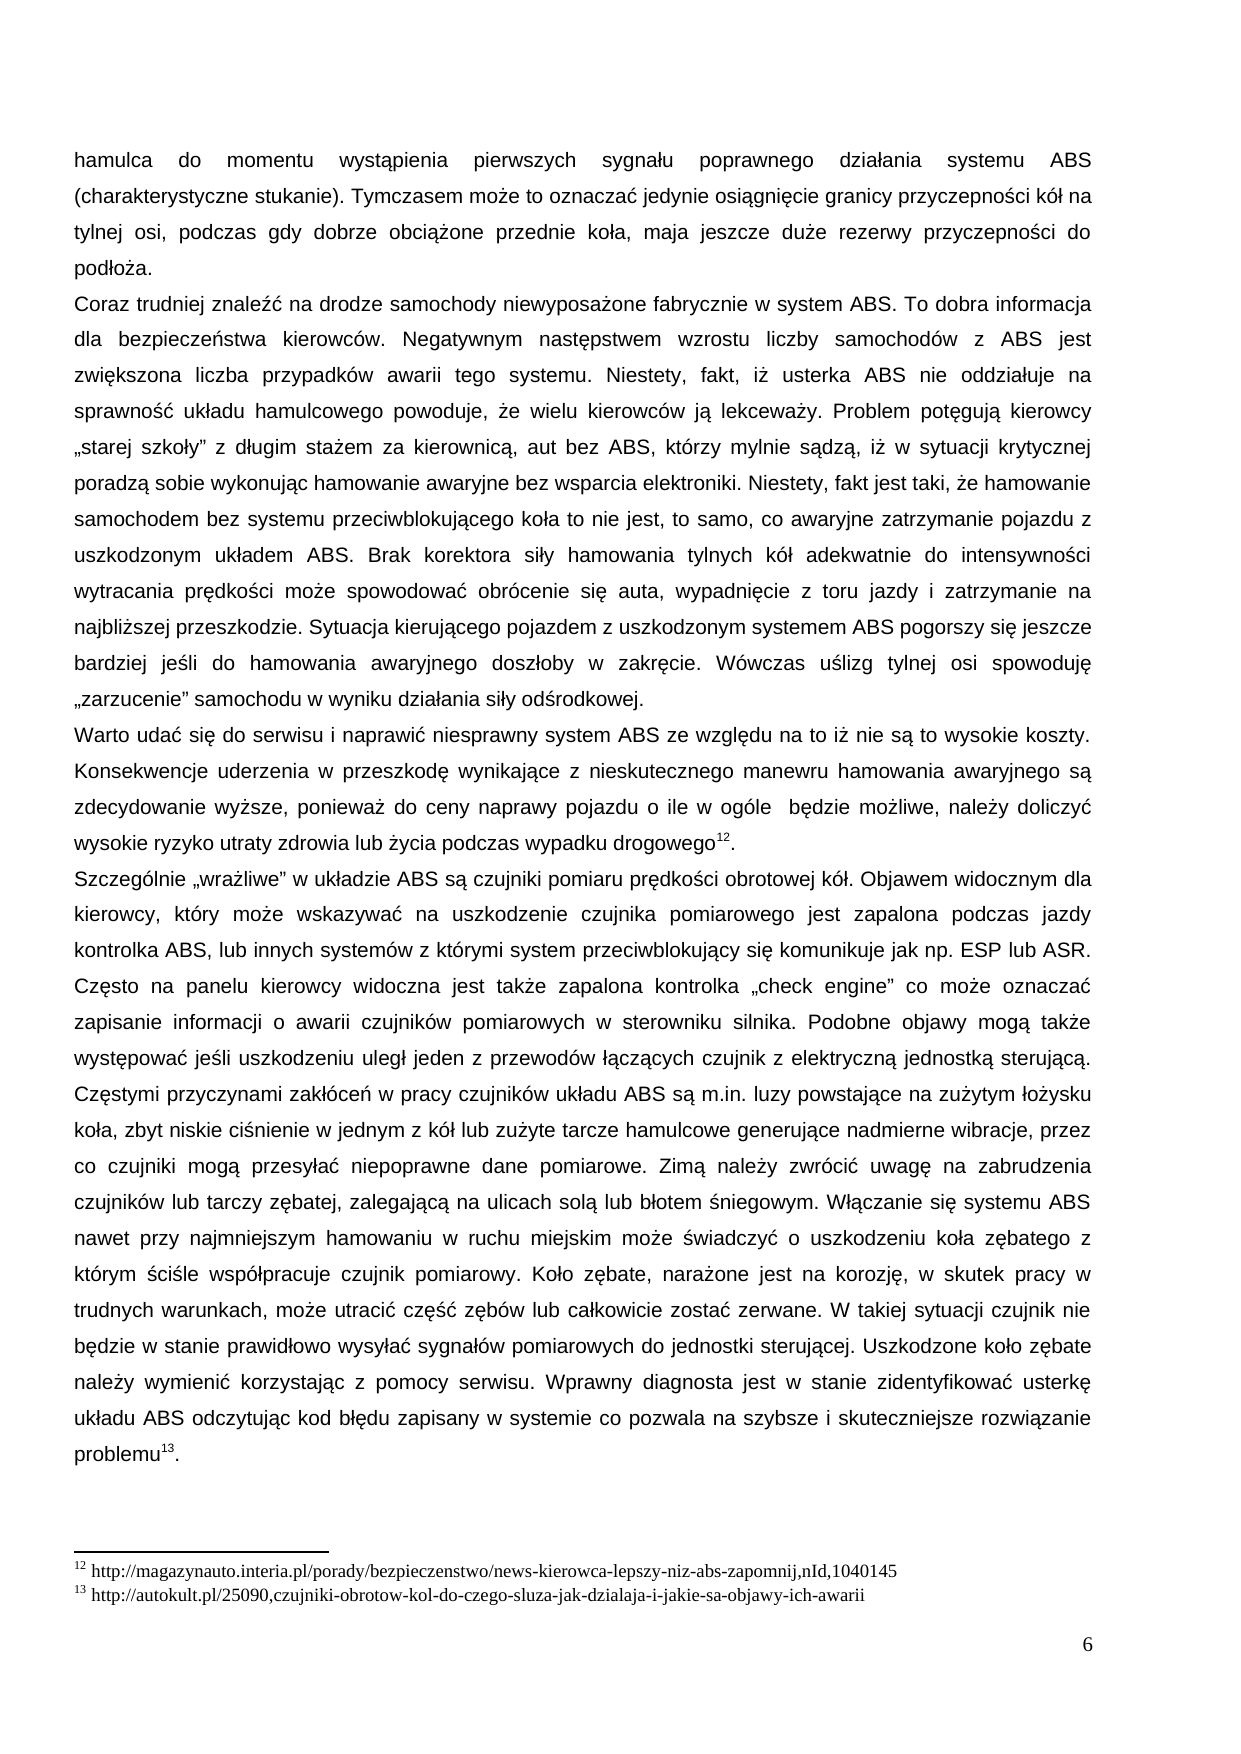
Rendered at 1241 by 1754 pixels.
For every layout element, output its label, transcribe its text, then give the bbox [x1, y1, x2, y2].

text Coraz trudniej znaleźć na drodze samochody niewyposażone fabrycznie w system ABS. To dobra informacja dla bezpieczeństwa kierowców. Negatywnym następstwem wzrostu liczby samochodów z ABS jest zwiększona liczba przypadków awarii tego systemu. Niestety, fakt, iż usterka ABS nie oddziałuje na sprawność układu hamulcowego powoduje, że wielu kierowców ją lekceważy. Problem potęgują kierowcy „starej szkoły” z długim stażem za kierownicą, aut bez ABS, którzy mylnie sądzą, iż w sytuacji krytycznej poradzą sobie wykonując hamowanie awaryjne bez wsparcia elektroniki. Niestety, fakt jest taki, że hamowanie samochodem bez systemu przeciwblokującego koła to nie jest, to samo, co awaryjne zatrzymanie pojazdu z uszkodzonym układem ABS. Brak korektora siły hamowania tylnych kół adekwatnie do intensywności wytracania prędkości może spowodować obrócenie się auta, wypadnięcie z toru jazdy i zatrzymanie na najbliższej przeszkodzie. Sytuacja kierującego pojazdem z uszkodzonym systemem ABS pogorszy się jeszcze bardziej jeśli do hamowania awaryjnego doszłoby w zakręcie. Wówczas uślizg tylnej osi spowoduję „zarzucenie” samochodu w wyniku działania siły odśrodkowej. [74, 291, 1093, 711]
text Warto udać się do serwisu i naprawić niesprawny system ABS ze względu na to iż nie są to wysokie koszty. Konsekwencje uderzenia w przeszkodę wynikające z nieskutecznego manewru hamowania awaryjnego są zdecydowanie wyższe, ponieważ do ceny naprawy pojazdu o ile w ogóle będzie możliwe, należy doliczyć wysokie ryzyko utraty zdrowia lub życia podczas wypadku drogowego. [74, 723, 1093, 854]
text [74, 148, 1093, 279]
text Szczególnie „wrażliwe” w układzie ABS są czujniki pomiaru prędkości obrotowej kół. Objawem widocznym dla kierowcy, który może wskazywać na uszkodzenie czujnika pomiarowego jest zapalona podczas jazdy kontrolka ABS, lub innych systemów z którymi system przeciwblokujący się komunikuje jak np. ESP lub ASR. Często na panelu kierowcy widoczna jest także zapalona kontrolka „check engine” co może oznaczać zapisanie informacji o awarii czujników pomiarowych w sterowniku silnika. Podobne objawy mogą także występować jeśli uszkodzeniu uległ jeden z przewodów łączących czujnik z elektryczną jednostką sterującą. Częstymi przyczynami zakłóceń w pracy czujników układu ABS są m.in. luzy powstające na zużytym łożysku koła, zbyt niskie ciśnienie w jednym z kół lub zużyte tarcze hamulcowe generujące nadmierne wibracje, przez co czujniki mogą przesyłać niepoprawne dane pomiarowe. Zimą należy zwrócić uwagę na zabrudzenia czujników lub tarczy zębatej, zalegającą na ulicach solą lub błotem śniegowym. Włączanie się systemu ABS nawet przy najmniejszym hamowaniu w ruchu miejskim może świadczyć o uszkodzeniu koła zębatego z którym ściśle współpracuje czujnik pomiarowy. Koło zębate, narażone jest na korozję, w skutek pracy w trudnych warunkach, może utracić część zębów lub całkowicie zostać zerwane. W takiej sytuacji czujnik nie będzie w stanie prawidłowo wysyłać sygnałów pomiarowych do jednostki sterującej. Uszkodzone koło zębate należy wymienić korzystając z pomocy serwisu. Wprawny diagnosta jest w stanie zidentyfikować usterkę układu ABS odczytując kod błędu zapisany w systemie co pozwala na szybsze i skuteczniejsze rozwiązanie problemu. [74, 866, 1093, 1465]
